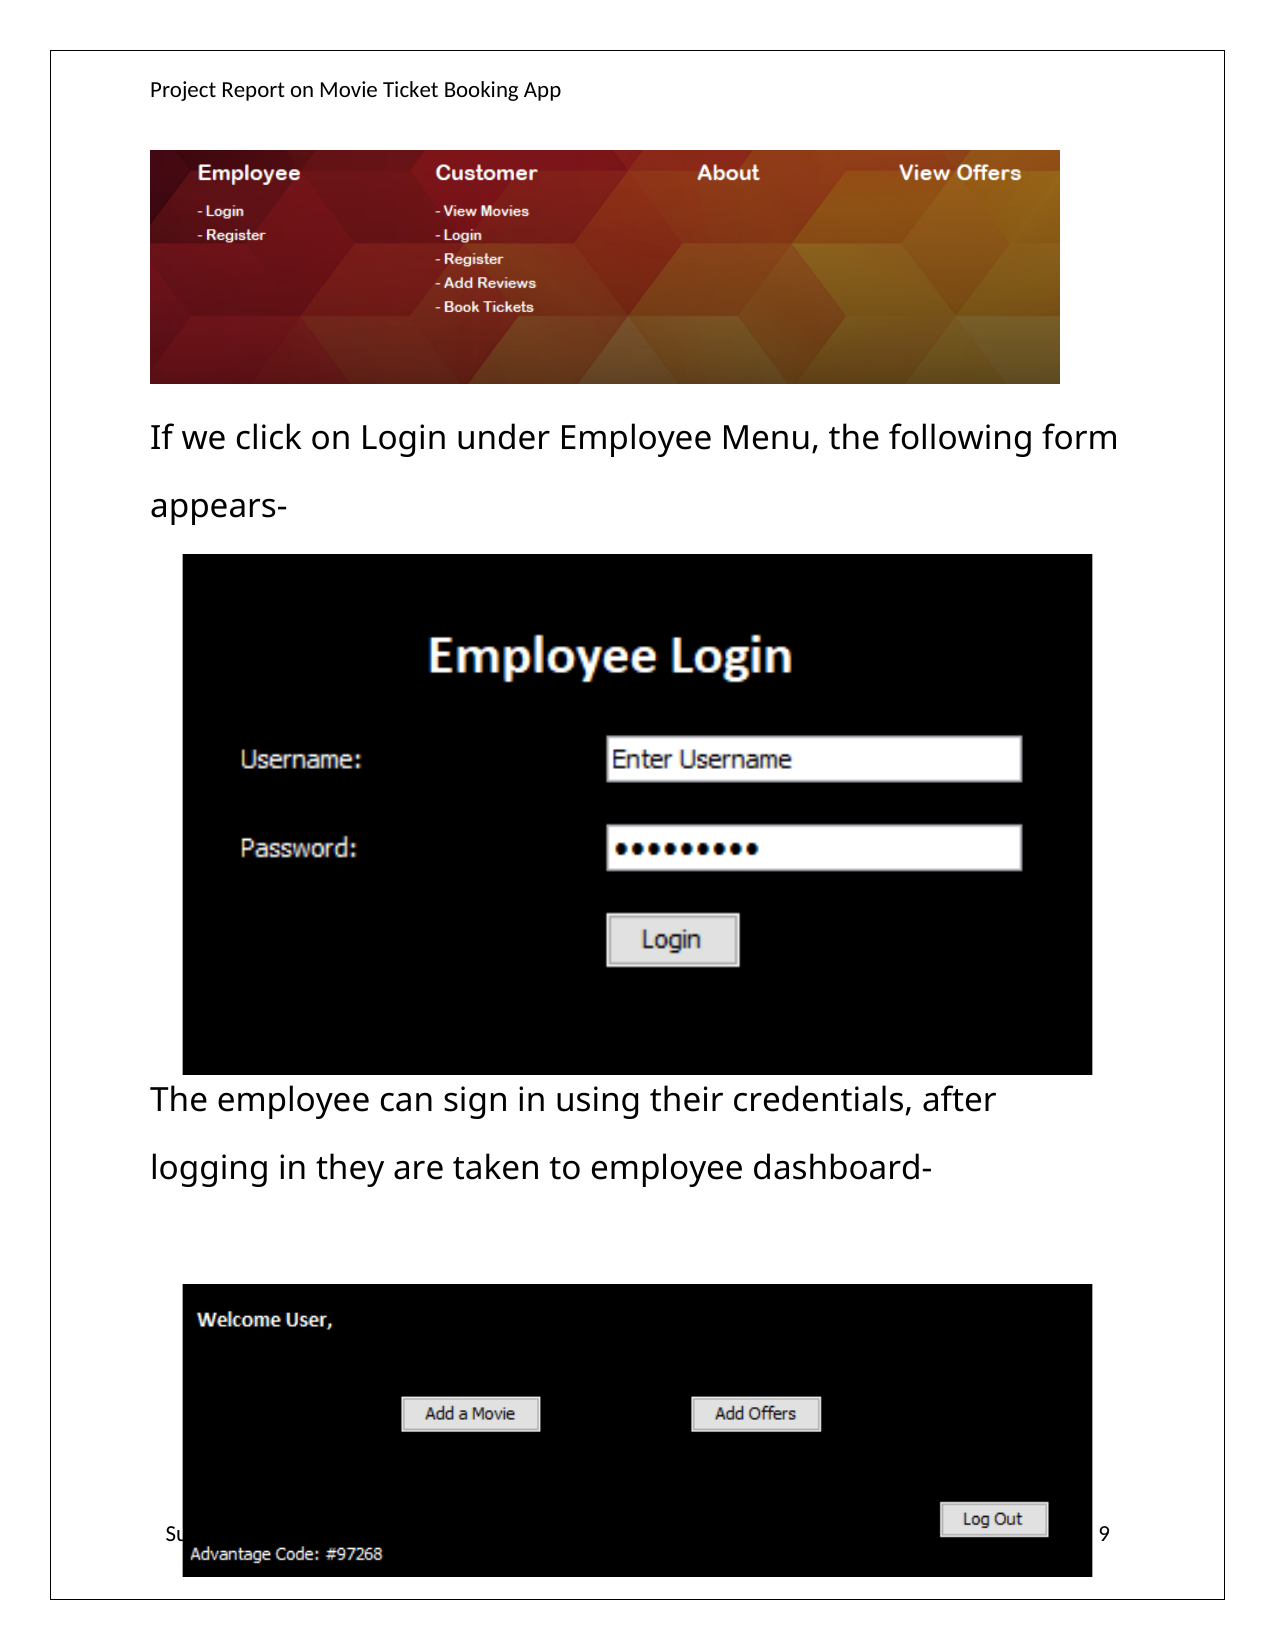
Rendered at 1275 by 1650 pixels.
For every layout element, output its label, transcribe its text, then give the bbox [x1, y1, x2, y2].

picture [150, 150, 1060, 384]
picture [182, 554, 1093, 1075]
picture [182, 1284, 1093, 1577]
text The employee can sign in using their credentials, after logging in they are taken to employee dashboard- [150, 1075, 1125, 1189]
text If we click on Login under Employee Menu, the following form appears- [150, 414, 1125, 527]
